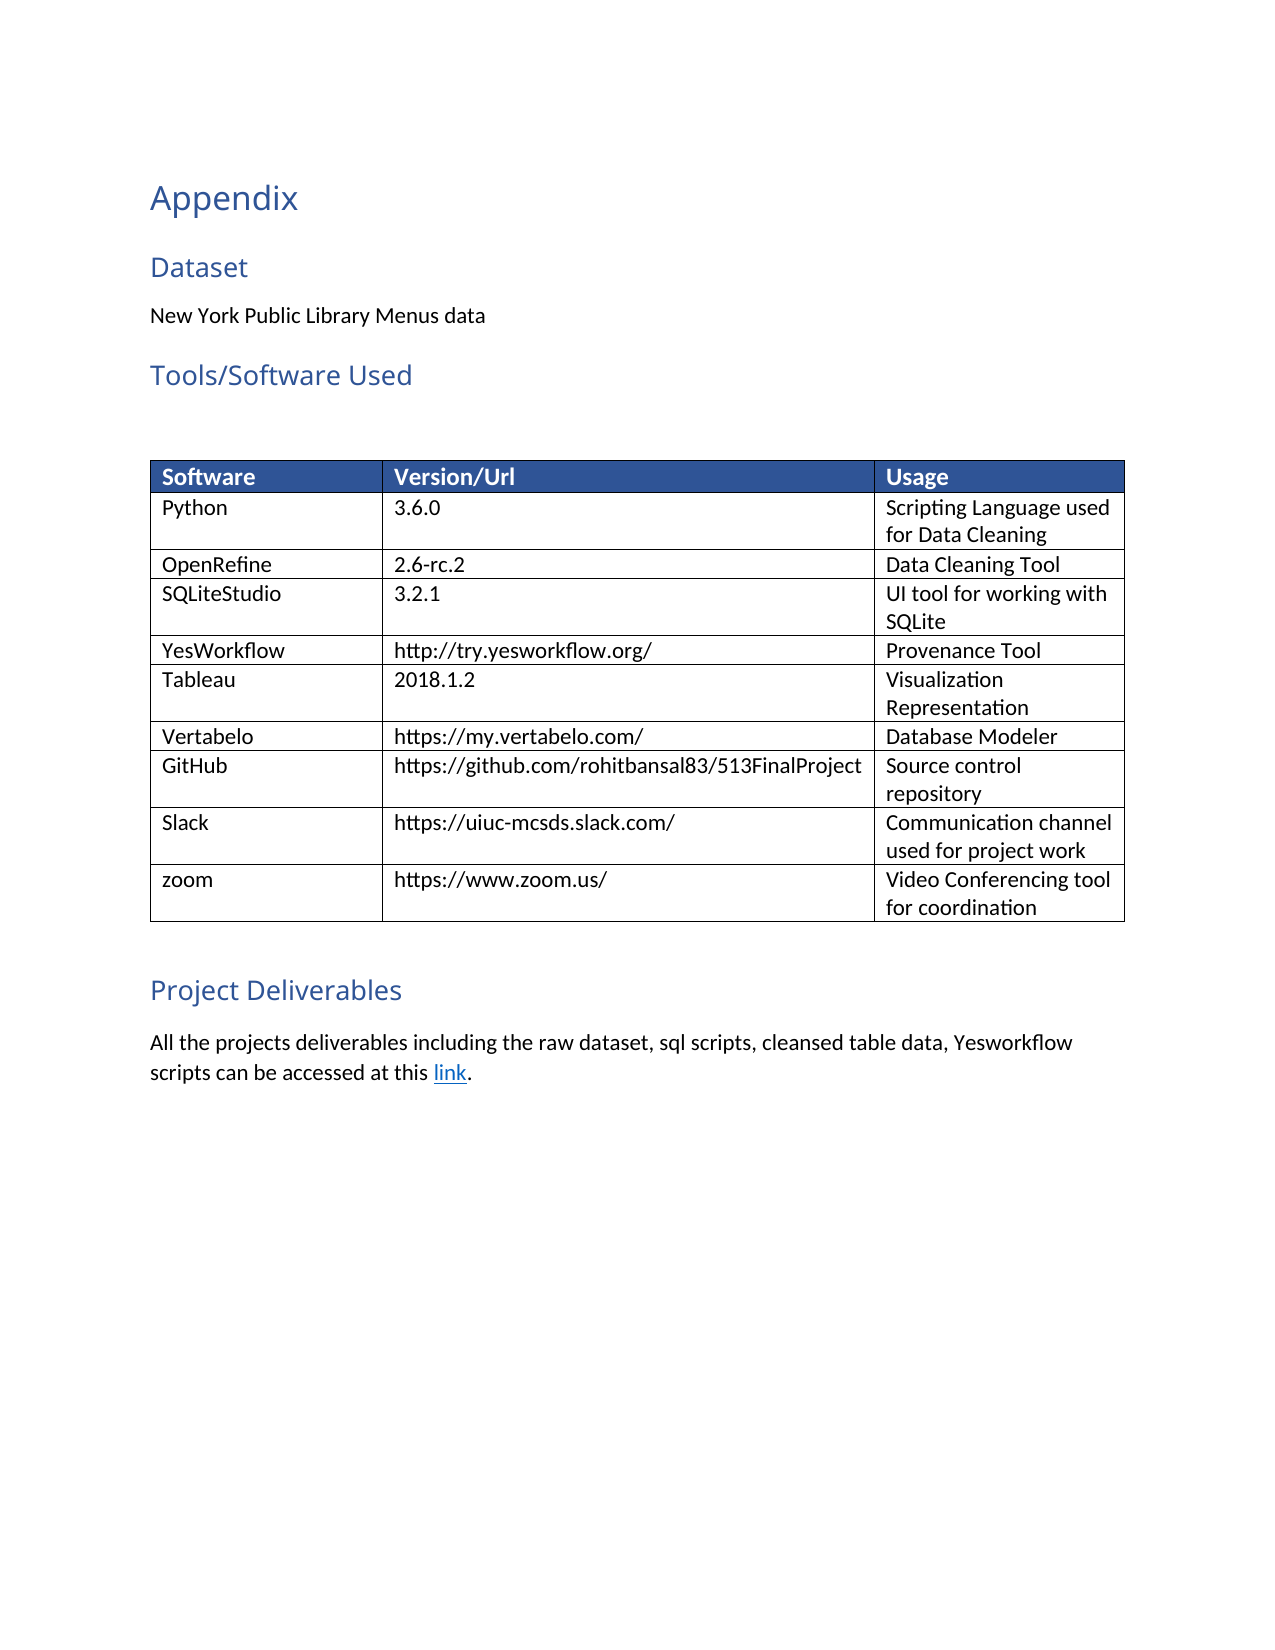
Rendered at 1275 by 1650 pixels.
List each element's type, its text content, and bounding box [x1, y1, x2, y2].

table_header Software [151, 461, 382, 492]
table_cell 3.6.0 [383, 493, 874, 549]
table_cell Provenance Tool [875, 636, 1124, 664]
table_header Version/Url [383, 461, 874, 492]
table_cell SQLiteStudio [151, 579, 382, 635]
table_cell 2.6-rc.2 [383, 550, 874, 578]
table_cell Visualization Representation [875, 665, 1124, 721]
table_cell Database Modeler [875, 722, 1124, 750]
subtitle Tools/Software Used [150, 357, 1125, 393]
table_cell OpenRefine [151, 550, 382, 578]
table_cell Slack [151, 808, 382, 864]
table_cell Tableau [151, 665, 382, 721]
table_cell Scripting Language used for Data Cleaning [875, 493, 1124, 549]
subtitle Appendix [150, 175, 1125, 220]
table_cell Video Conferencing tool for coordination [875, 865, 1124, 921]
subtitle Project Deliverables [150, 972, 1125, 1009]
table_cell Communication channel used for project work [875, 808, 1124, 864]
table_cell Vertabelo [151, 722, 382, 750]
table_header Usage [875, 461, 1124, 492]
table_cell Python [151, 493, 382, 549]
table_cell GitHub [151, 751, 382, 807]
text All the projects deliverables including the raw dataset, sql scripts, cleansed table data, Yesworkflow scripts can be accessed at this link. [150, 1028, 1125, 1087]
text New York Public Library Menus data [150, 301, 1125, 329]
table_cell https://my.vertabelo.com/ [383, 722, 874, 750]
table_cell 2018.1.2 [383, 665, 874, 721]
table_cell https://www.zoom.us/ [383, 865, 874, 921]
table_cell http://try.yesworkflow.org/ [383, 636, 874, 664]
subtitle Dataset [150, 249, 1125, 286]
table_cell 3.2.1 [383, 579, 874, 635]
table_cell https://uiuc-mcsds.slack.com/ [383, 808, 874, 864]
table_cell https://github.com/rohitbansal83/513FinalProject [383, 751, 874, 807]
table_cell zoom [151, 865, 382, 921]
table_cell Data Cleaning Tool [875, 550, 1124, 578]
table_cell Source control repository [875, 751, 1124, 807]
table_cell UI tool for working with SQLite [875, 579, 1124, 635]
table_cell YesWorkflow [151, 636, 382, 664]
